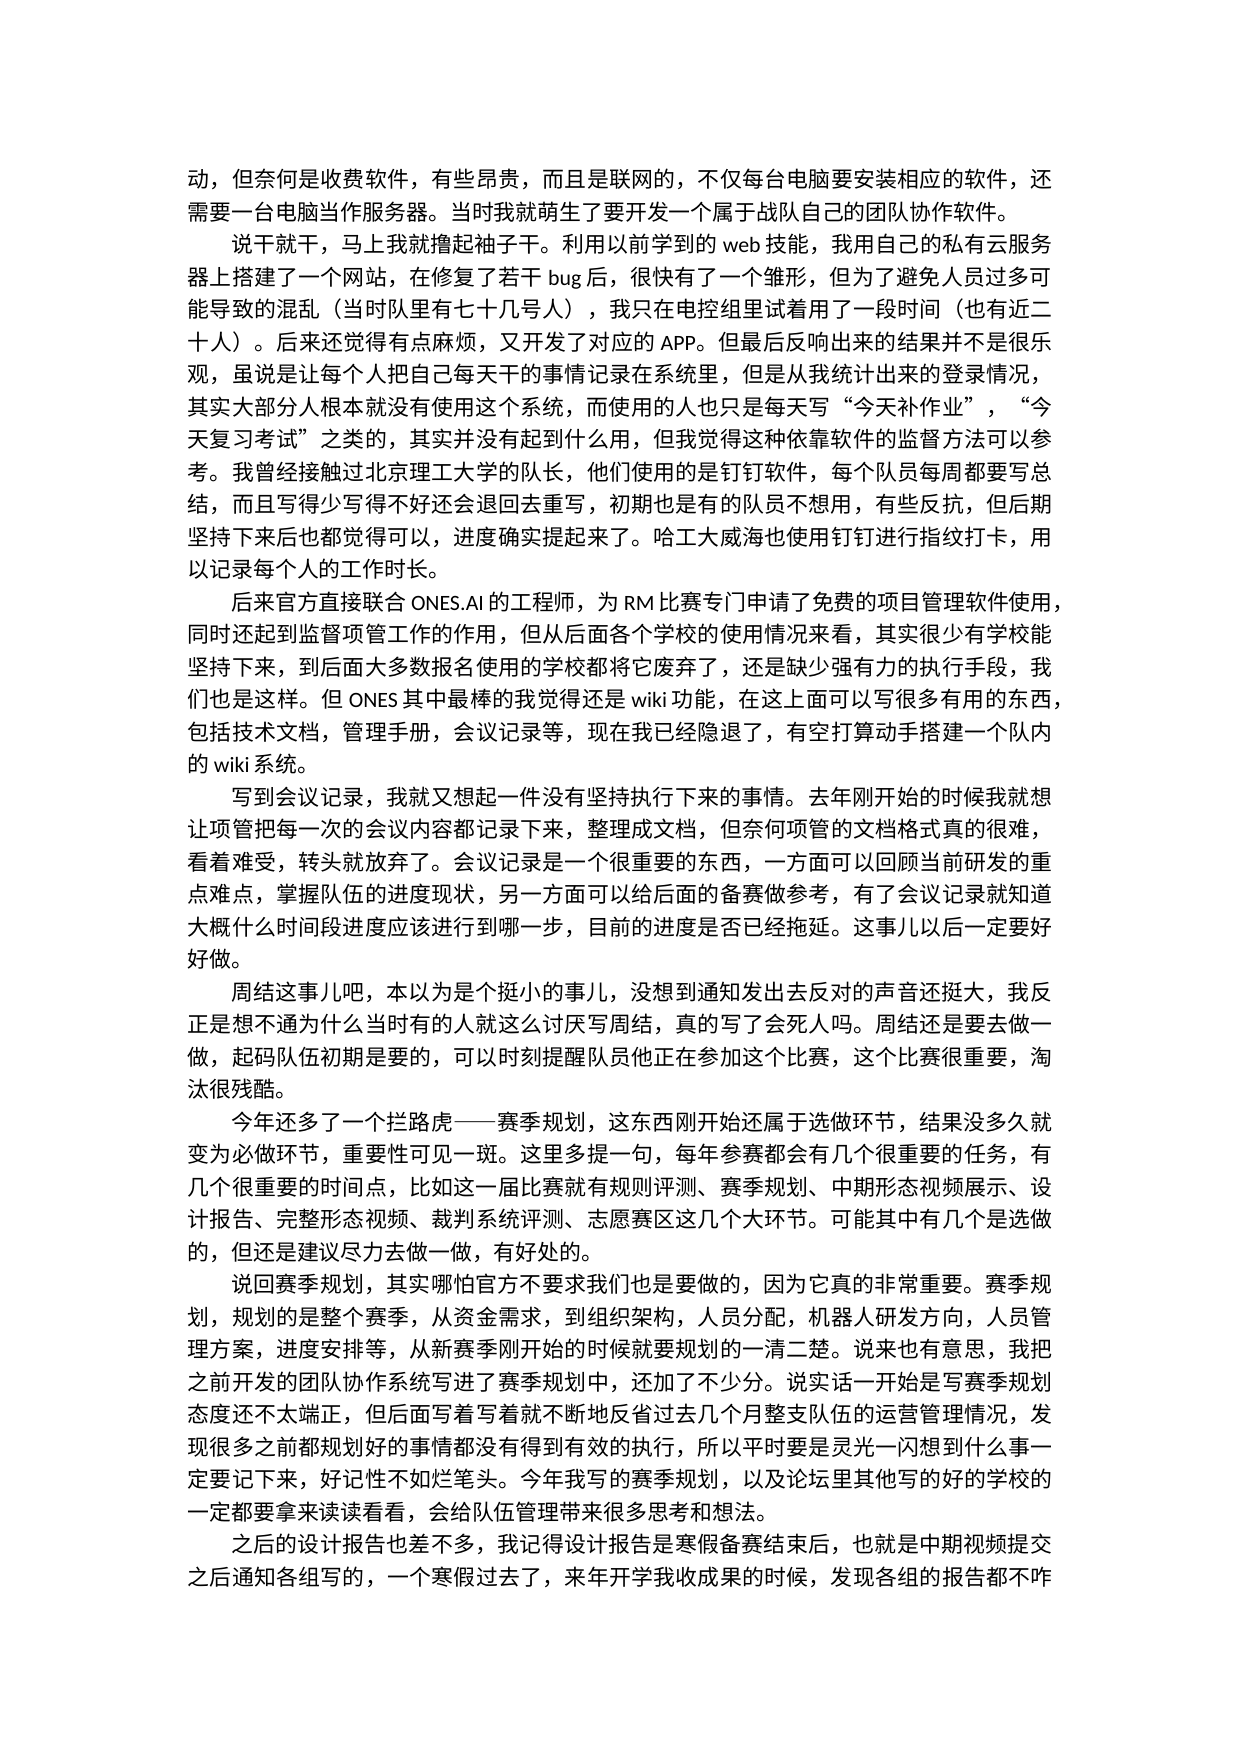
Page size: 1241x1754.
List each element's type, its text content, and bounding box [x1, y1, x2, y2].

text 后来官方直接联合ONES.AI的工程师，为RM比赛专门申请了免费的项目管理软件使用，同时还起到监督项管工作的作用，但从后面各个学校的使用情况来看，其实很少有学校能坚持下来，到后面大多数报名使用的学校都将它废弃了，还是缺少强有力的执行手段，我们也是这样。但ONES其中最棒的我觉得还是wiki功能，在这上面可以写很多有用的东西，包括技术文档，管理手册，会议记录等，现在我已经隐退了，有空打算动手搭建一个队内的wiki系统。 [187, 584, 1053, 779]
text 周结这事儿吧，本以为是个挺小的事儿，没想到通知发出去反对的声音还挺大，我反正是想不通为什么当时有的人就这么讨厌写周结，真的写了会死人吗。周结还是要去做一做，起码队伍初期是要的，可以时刻提醒队员他正在参加这个比赛，这个比赛很重要，淘汰很残酷。 [187, 974, 1053, 1104]
text 说回赛季规划，其实哪怕官方不要求我们也是要做的，因为它真的非常重要。赛季规划，规划的是整个赛季，从资金需求，到组织架构，人员分配，机器人研发方向，人员管理方案，进度安排等，从新赛季刚开始的时候就要规划的一清二楚。说来也有意思，我把之前开发的团队协作系统写进了赛季规划中，还加了不少分。说实话一开始是写赛季规划态度还不太端正，但后面写着写着就不断地反省过去几个月整支队伍的运营管理情况，发现很多之前都规划好的事情都没有得到有效的执行，所以平时要是灵光一闪想到什么事一定要记下来，好记性不如烂笔头。今年我写的赛季规划，以及论坛里其他写的好的学校的一定都要拿来读读看看，会给队伍管理带来很多思考和想法。 [187, 1267, 1053, 1527]
text 说干就干，马上我就撸起袖子干。利用以前学到的web技能，我用自己的私有云服务器上搭建了一个网站，在修复了若干bug后，很快有了一个雏形，但为了避免人员过多可能导致的混乱（当时队里有七十几号人），我只在电控组里试着用了一段时间（也有近二十人）。后来还觉得有点麻烦，又开发了对应的APP。但最后反响出来的结果并不是很乐观，虽说是让每个人把自己每天干的事情记录在系统里，但是从我统计出来的登录情况，其实大部分人根本就没有使用这个系统，而使用的人也只是每天写“今天补作业”，“今天复习考试”之类的，其实并没有起到什么用，但我觉得这种依靠软件的监督方法可以参考。我曾经接触过北京理工大学的队长，他们使用的是钉钉软件，每个队员每周都要写总结，而且写得少写得不好还会退回去重写，初期也是有的队员不想用，有些反抗，但后期坚持下来后也都觉得可以，进度确实提起来了。哈工大威海也使用钉钉进行指纹打卡，用以记录每个人的工作时长。 [187, 227, 1053, 584]
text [187, 162, 1053, 227]
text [187, 1527, 1053, 1592]
text 写到会议记录，我就又想起一件没有坚持执行下来的事情。去年刚开始的时候我就想让项管把每一次的会议内容都记录下来，整理成文档，但奈何项管的文档格式真的很难，看着难受，转头就放弃了。会议记录是一个很重要的东西，一方面可以回顾当前研发的重点难点，掌握队伍的进度现状，另一方面可以给后面的备赛做参考，有了会议记录就知道大概什么时间段进度应该进行到哪一步，目前的进度是否已经拖延。这事儿以后一定要好好做。 [187, 779, 1053, 974]
text 今年还多了一个拦路虎——赛季规划，这东西刚开始还属于选做环节，结果没多久就变为必做环节，重要性可见一斑。这里多提一句，每年参赛都会有几个很重要的任务，有几个很重要的时间点，比如这一届比赛就有规则评测、赛季规划、中期形态视频展示、设计报告、完整形态视频、裁判系统评测、志愿赛区这几个大环节。可能其中有几个是选做的，但还是建议尽力去做一做，有好处的。 [187, 1104, 1053, 1267]
